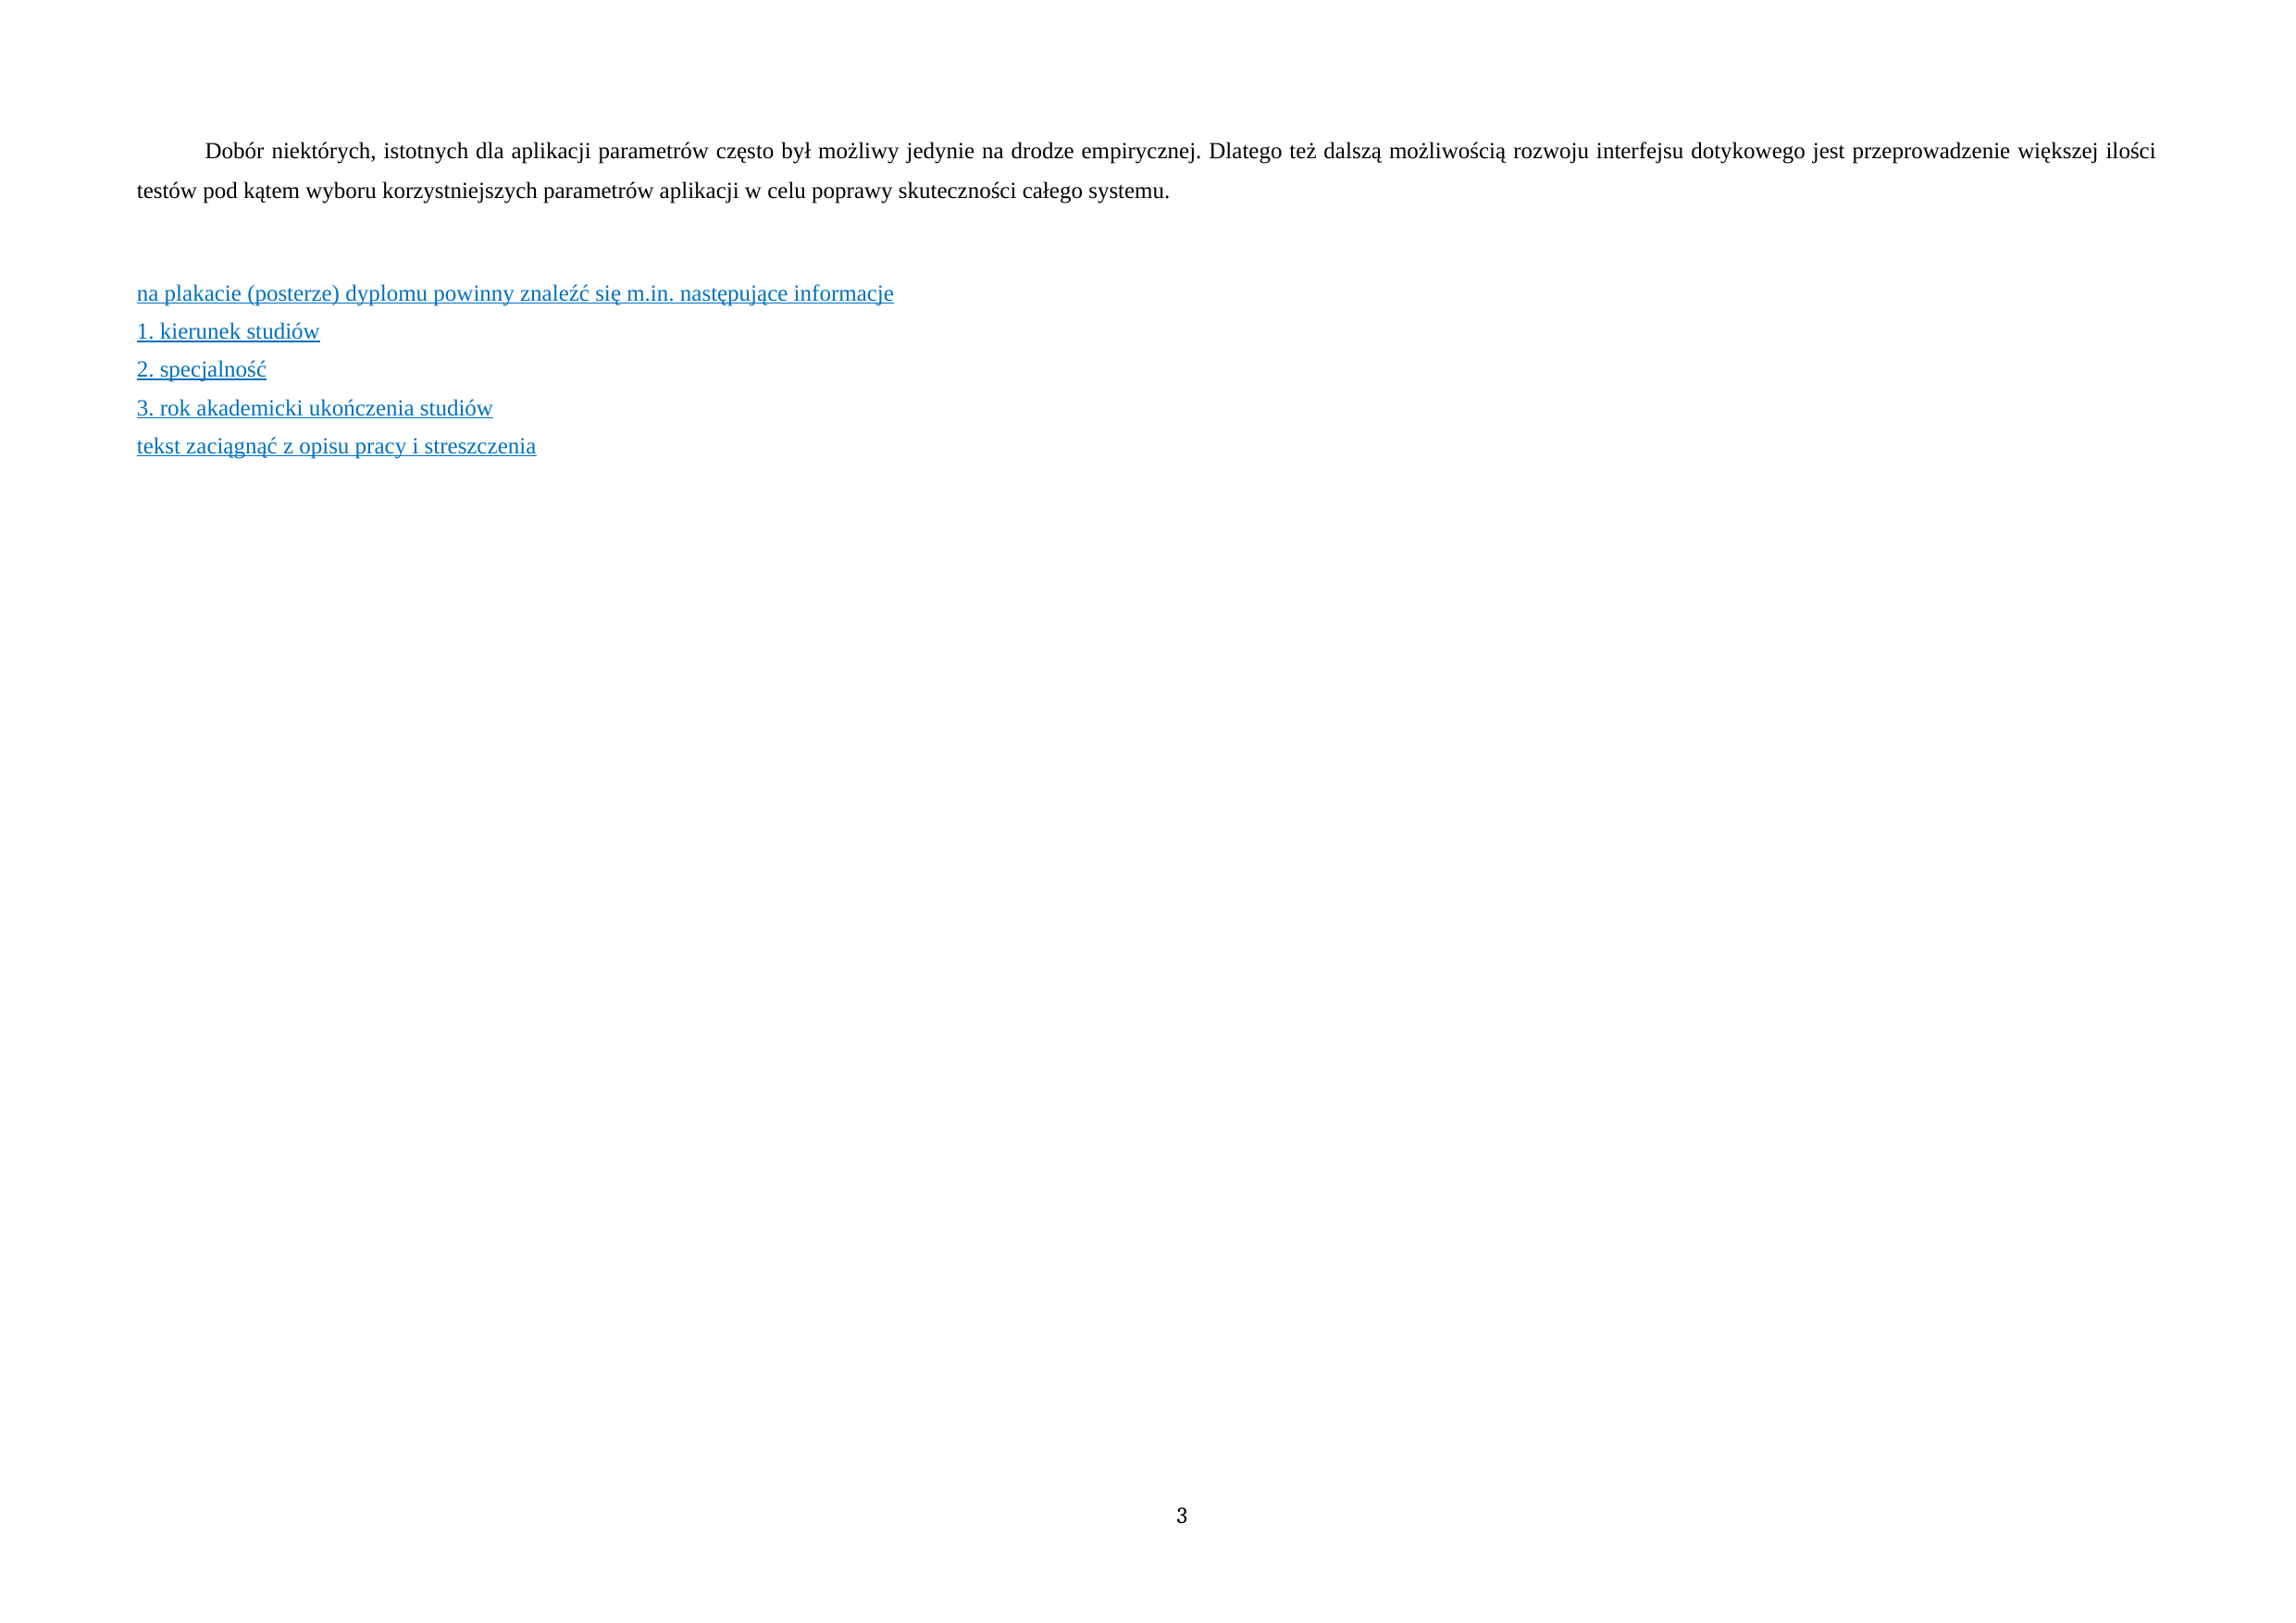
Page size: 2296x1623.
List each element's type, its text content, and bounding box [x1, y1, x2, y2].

text tekst zaciągnąć z opisu pracy i streszczenia [137, 432, 2159, 459]
text 1. kierunek studiów [137, 317, 2159, 344]
text Dobór niektórych, istotnych dla aplikacji parametrów często był możliwy jedynie na drodze empirycznej. Dlatego też dalszą możliwością rozwoju interfejsu dotykowego jest przeprowadzenie większej ilości testów pod kątem wyboru korzystniejszych parametrów aplikacji w celu poprawy skuteczności całego systemu. [137, 137, 2159, 203]
text 3. rok akademicki ukończenia studiów [137, 394, 2159, 420]
text 2. specjalność [137, 355, 2159, 382]
text na plakacie (posterze) dyplomu powinny znaleźć się m.in. następujące informacje [137, 279, 2159, 306]
